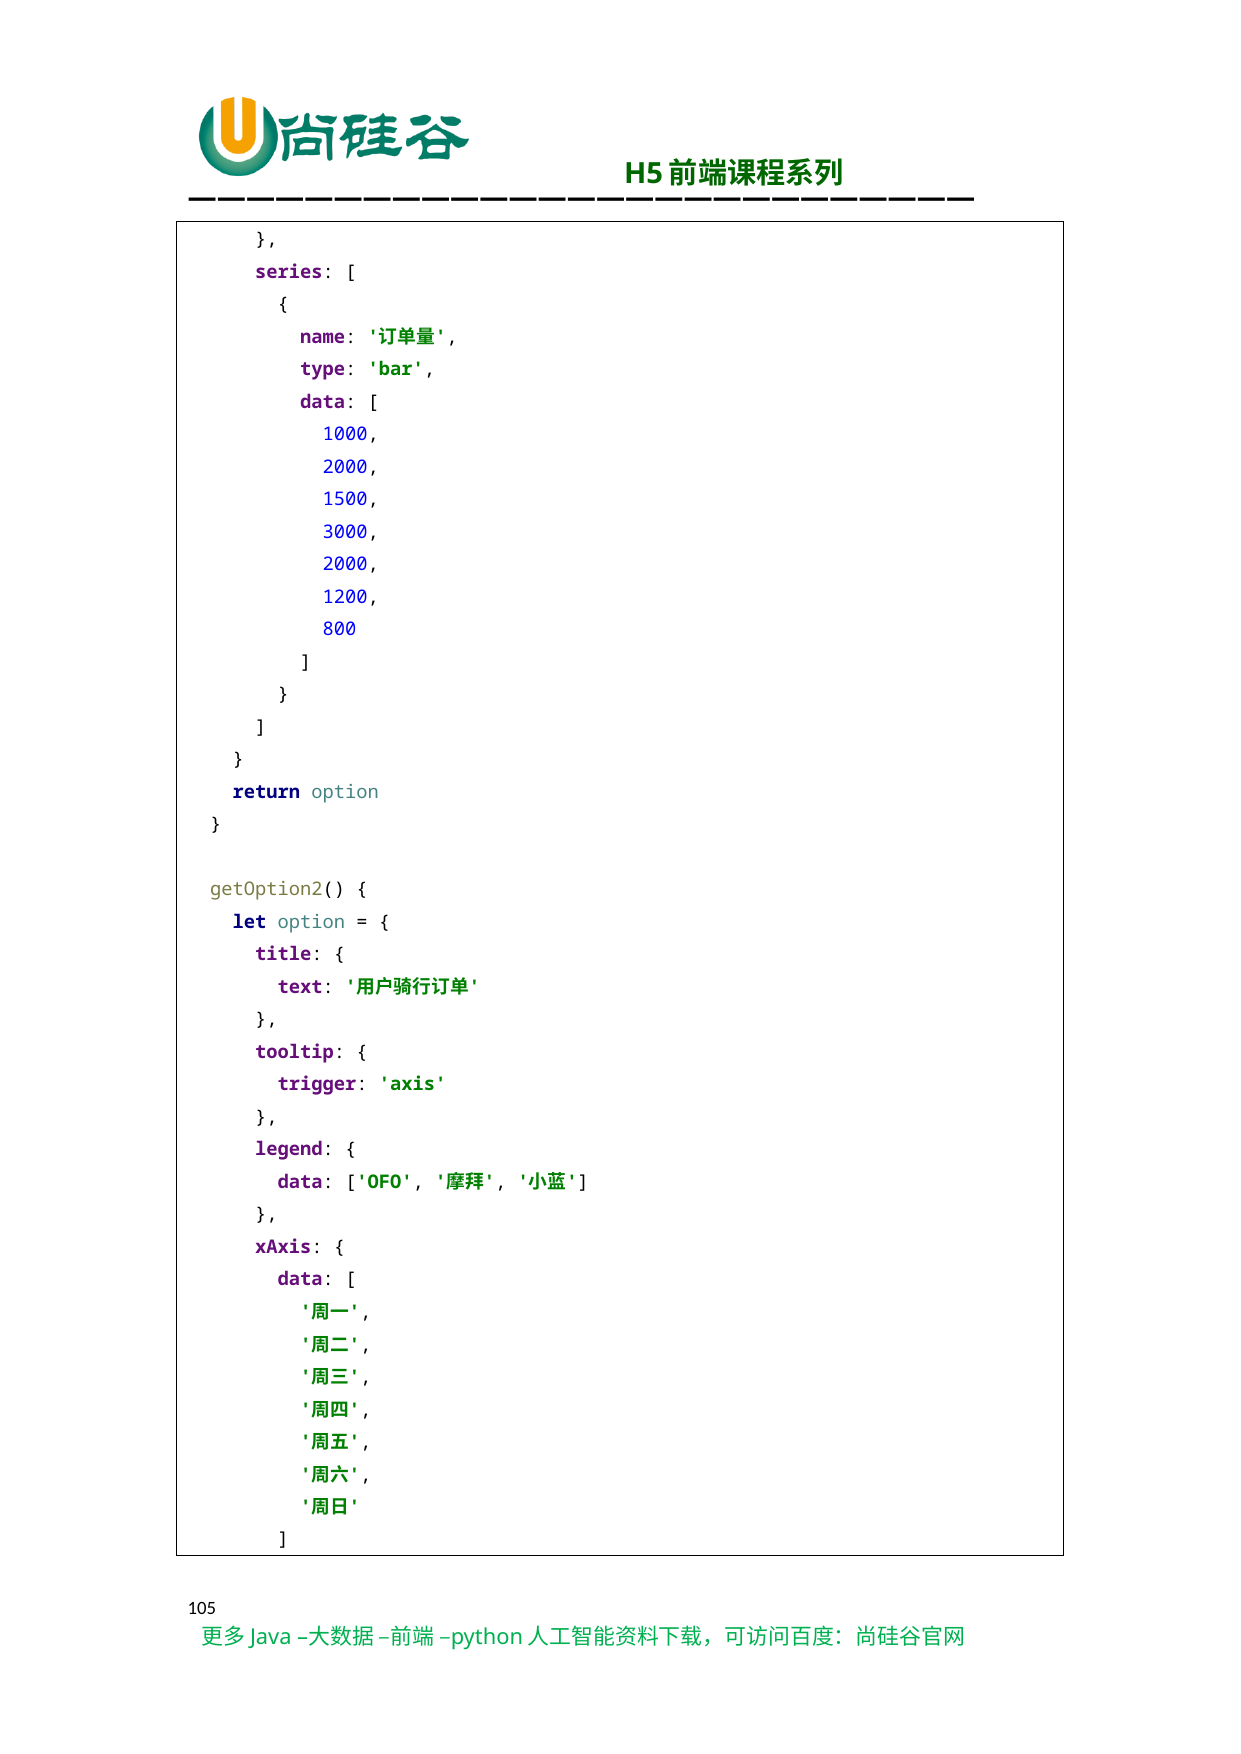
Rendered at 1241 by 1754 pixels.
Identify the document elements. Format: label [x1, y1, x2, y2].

picture [187, 88, 476, 184]
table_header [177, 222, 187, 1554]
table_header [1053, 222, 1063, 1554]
